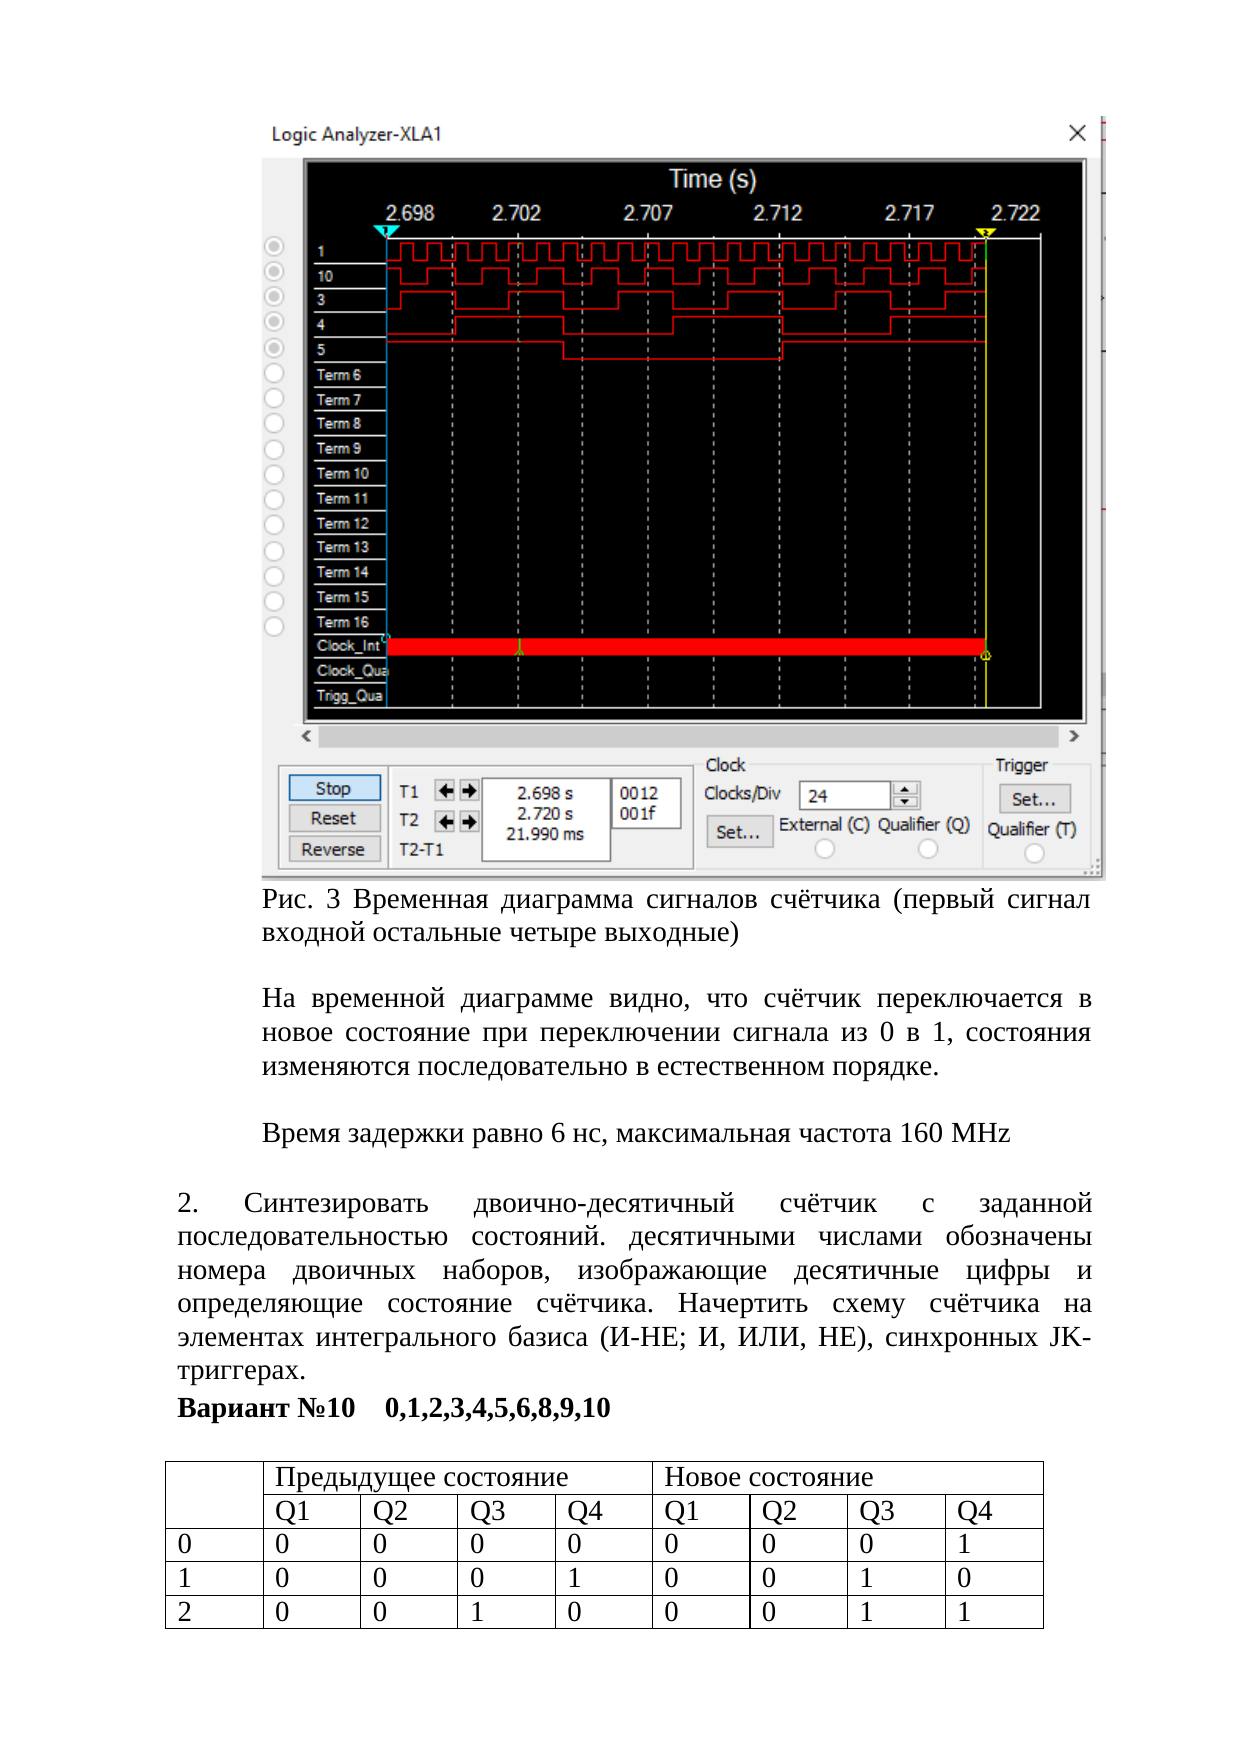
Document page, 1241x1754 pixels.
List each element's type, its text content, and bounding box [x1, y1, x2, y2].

table_cell Q4 [556, 1495, 652, 1528]
table_cell 1 [556, 1562, 652, 1594]
table_cell 0 [361, 1596, 457, 1628]
table_header Новое состояние [653, 1462, 1043, 1494]
subtitle Вариант №10 0,1,2,3,4,5,6,8,9,10 [177, 1390, 1167, 1423]
table_header Предыдущее состояние [264, 1462, 652, 1494]
table_cell 1 [848, 1562, 945, 1594]
table_cell 0 [556, 1529, 652, 1561]
table_cell 0 [361, 1529, 457, 1561]
table_cell 0 [653, 1529, 749, 1561]
text На временной диаграмме видно, что счётчик переключается в новое состояние при переключении сигнала из 0 в 1, состояния изменяются последовательно в естественном порядке. [262, 981, 1092, 1081]
table_cell Q1 [264, 1495, 360, 1528]
table_cell 1 [946, 1529, 1043, 1561]
text Время задержки равно 6 нс, максимальная частота 160 MHz [262, 1115, 1167, 1148]
table_cell Q1 [653, 1495, 749, 1528]
table_cell 0 [264, 1562, 360, 1594]
table_header [166, 1462, 263, 1528]
list Синтезировать двоично-десятичный счётчик с заданной последовательностью состояний. десятичными числами обозначены номера двоичных наборов, изображающие десятичные цифры и определяющие состояние счётчика. Начертить схему счётчика на элементах интегрального базиса (И-НЕ; И, ИЛИ, НЕ), синхронных JK- триггерах. [177, 1185, 1092, 1386]
table_cell 0 [458, 1529, 555, 1561]
table_cell 1 [946, 1596, 1043, 1628]
table_cell Q3 [458, 1495, 555, 1528]
table_cell 0 [946, 1562, 1043, 1594]
table_cell Q3 [848, 1495, 945, 1528]
table_cell 0 [361, 1562, 457, 1594]
table_cell 0 [264, 1596, 360, 1628]
table_cell 0 [751, 1562, 847, 1594]
table_cell 1 [166, 1562, 263, 1594]
table_cell 0 [264, 1529, 360, 1561]
table_cell 1 [848, 1596, 945, 1628]
table_cell Q2 [361, 1495, 457, 1528]
table_cell Q4 [946, 1495, 1043, 1528]
table_cell 0 [458, 1562, 555, 1594]
table_cell 0 [751, 1529, 847, 1561]
table_cell 0 [556, 1596, 652, 1628]
table_cell 1 [458, 1596, 555, 1628]
picture [261, 116, 1106, 881]
table_cell 0 [653, 1596, 749, 1628]
table_cell 0 [653, 1562, 749, 1594]
table_cell 2 [166, 1596, 263, 1628]
table_cell Q2 [751, 1495, 847, 1528]
table_cell 0 [848, 1529, 945, 1561]
text Рис. 3 Временная диаграмма сигналов счётчика (первый сигнал входной остальные четыре выходные) [262, 881, 1091, 948]
table_cell 0 [751, 1596, 847, 1628]
table_cell 0 [166, 1529, 263, 1561]
